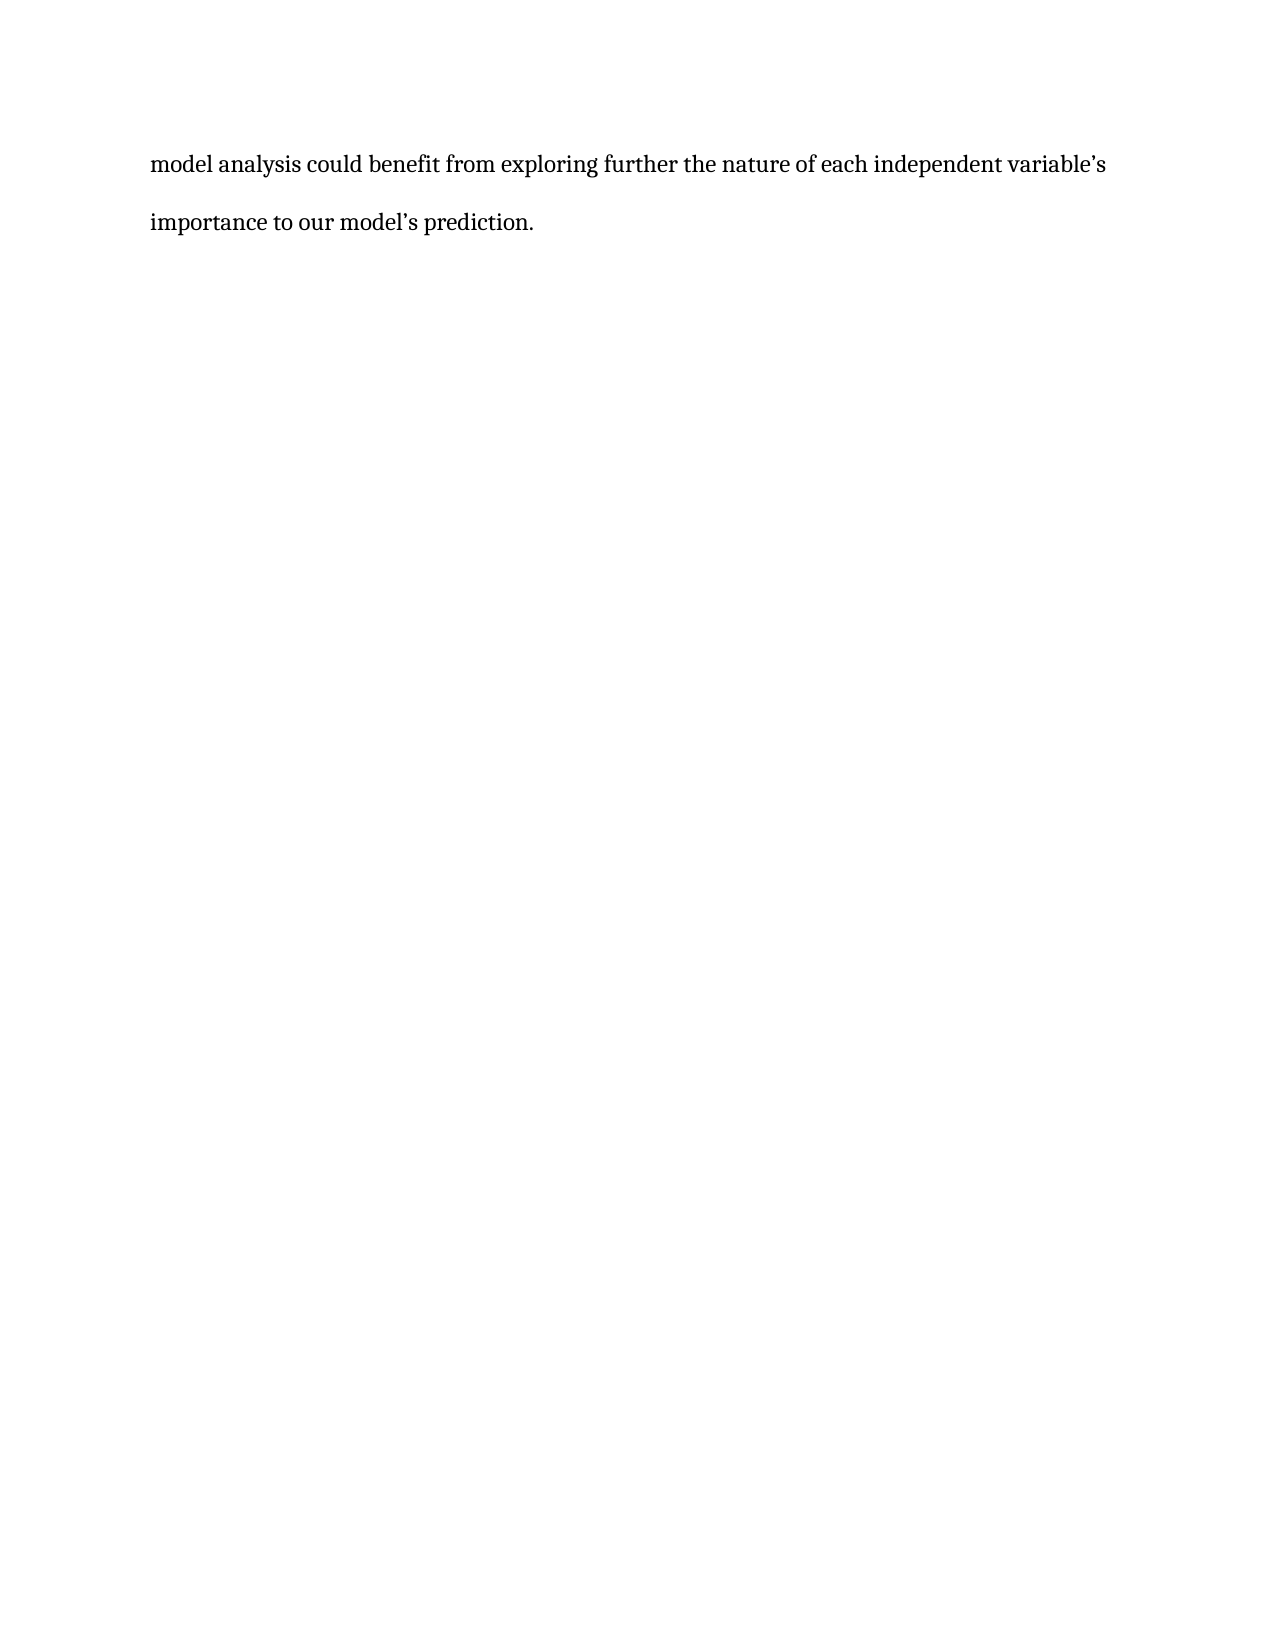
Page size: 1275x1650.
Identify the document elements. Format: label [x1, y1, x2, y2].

text [150, 150, 1125, 236]
